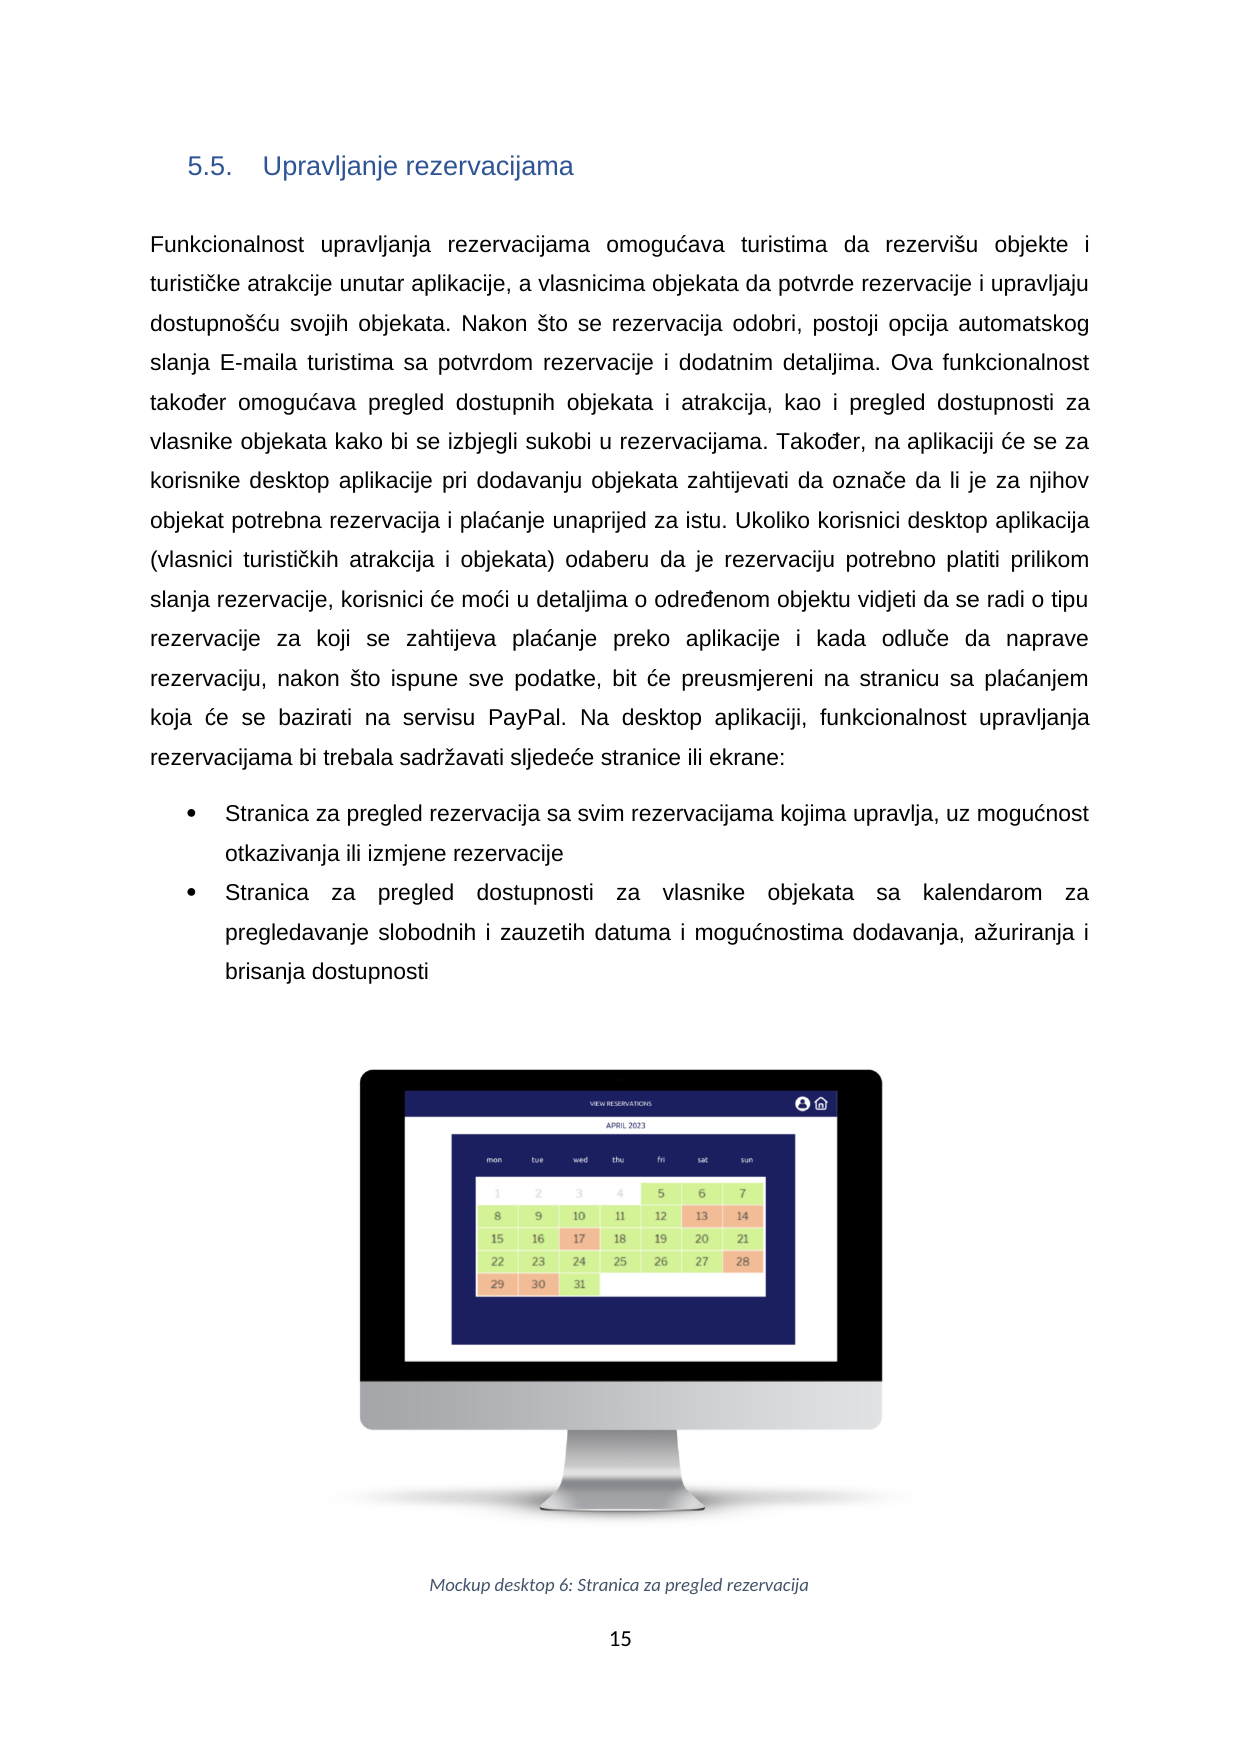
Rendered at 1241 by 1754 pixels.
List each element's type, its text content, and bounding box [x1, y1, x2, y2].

list Stranica za pregled rezervacija sa svim rezervacijama kojima upravlja, uz mogućnost otkazivanja ili izmjene rezervacije [187, 800, 1090, 866]
text Funkcionalnost upravljanja rezervacijama omogućava turistima da rezervišu objekte i turističke atrakcije unutar aplikacije, a vlasnicima objekata da potvrde rezervacije i upravljaju dostupnošću svojih objekata. Nakon što se rezervacija odobri, postoji opcija automatskog slanja E-maila turistima sa potvrdom rezervacije i dodatnim detaljima. Ova funkcionalnost također omogućava pregled dostupnih objekata i atrakcija, kao i pregled dostupnosti za vlasnike objekata kako bi se izbjegli sukobi u rezervacijama. Također, na aplikaciji će se za korisnike desktop aplikacije pri dodavanju objekata zahtijevati da označe da li je za njihov objekat potrebna rezervacija i plaćanje unaprijed za istu. Ukoliko korisnici desktop aplikacija (vlasnici turističkih atrakcija i objekata) odaberu da je rezervaciju potrebno platiti prilikom slanja rezervacije, korisnici će moći u detaljima o određenom objektu vidjeti da se radi o tipu rezervacije za koji se zahtijeva plaćanje preko aplikacije i kada odluče da naprave rezervaciju, nakon što ispune sve podatke, bit će preusmjereni na stranicu sa plaćanjem koja će se bazirati na servisu PayPal. Na desktop aplikaciji, funkcionalnost upravljanja rezervacijama bi trebala sadržavati sljedeće stranice ili ekrane: [150, 231, 1090, 770]
picture [150, 1014, 1091, 1543]
subtitle Upravljanje rezervacijama [187, 150, 1090, 181]
text Mockup desktop 6: Stranica za pregled rezervacija [150, 1573, 1090, 1596]
list Stranica za pregled dostupnosti za vlasnike objekata sa kalendarom za pregledavanje slobodnih i zauzetih datuma i mogućnostima dodavanja, ažuriranja i brisanja dostupnosti [187, 879, 1090, 984]
